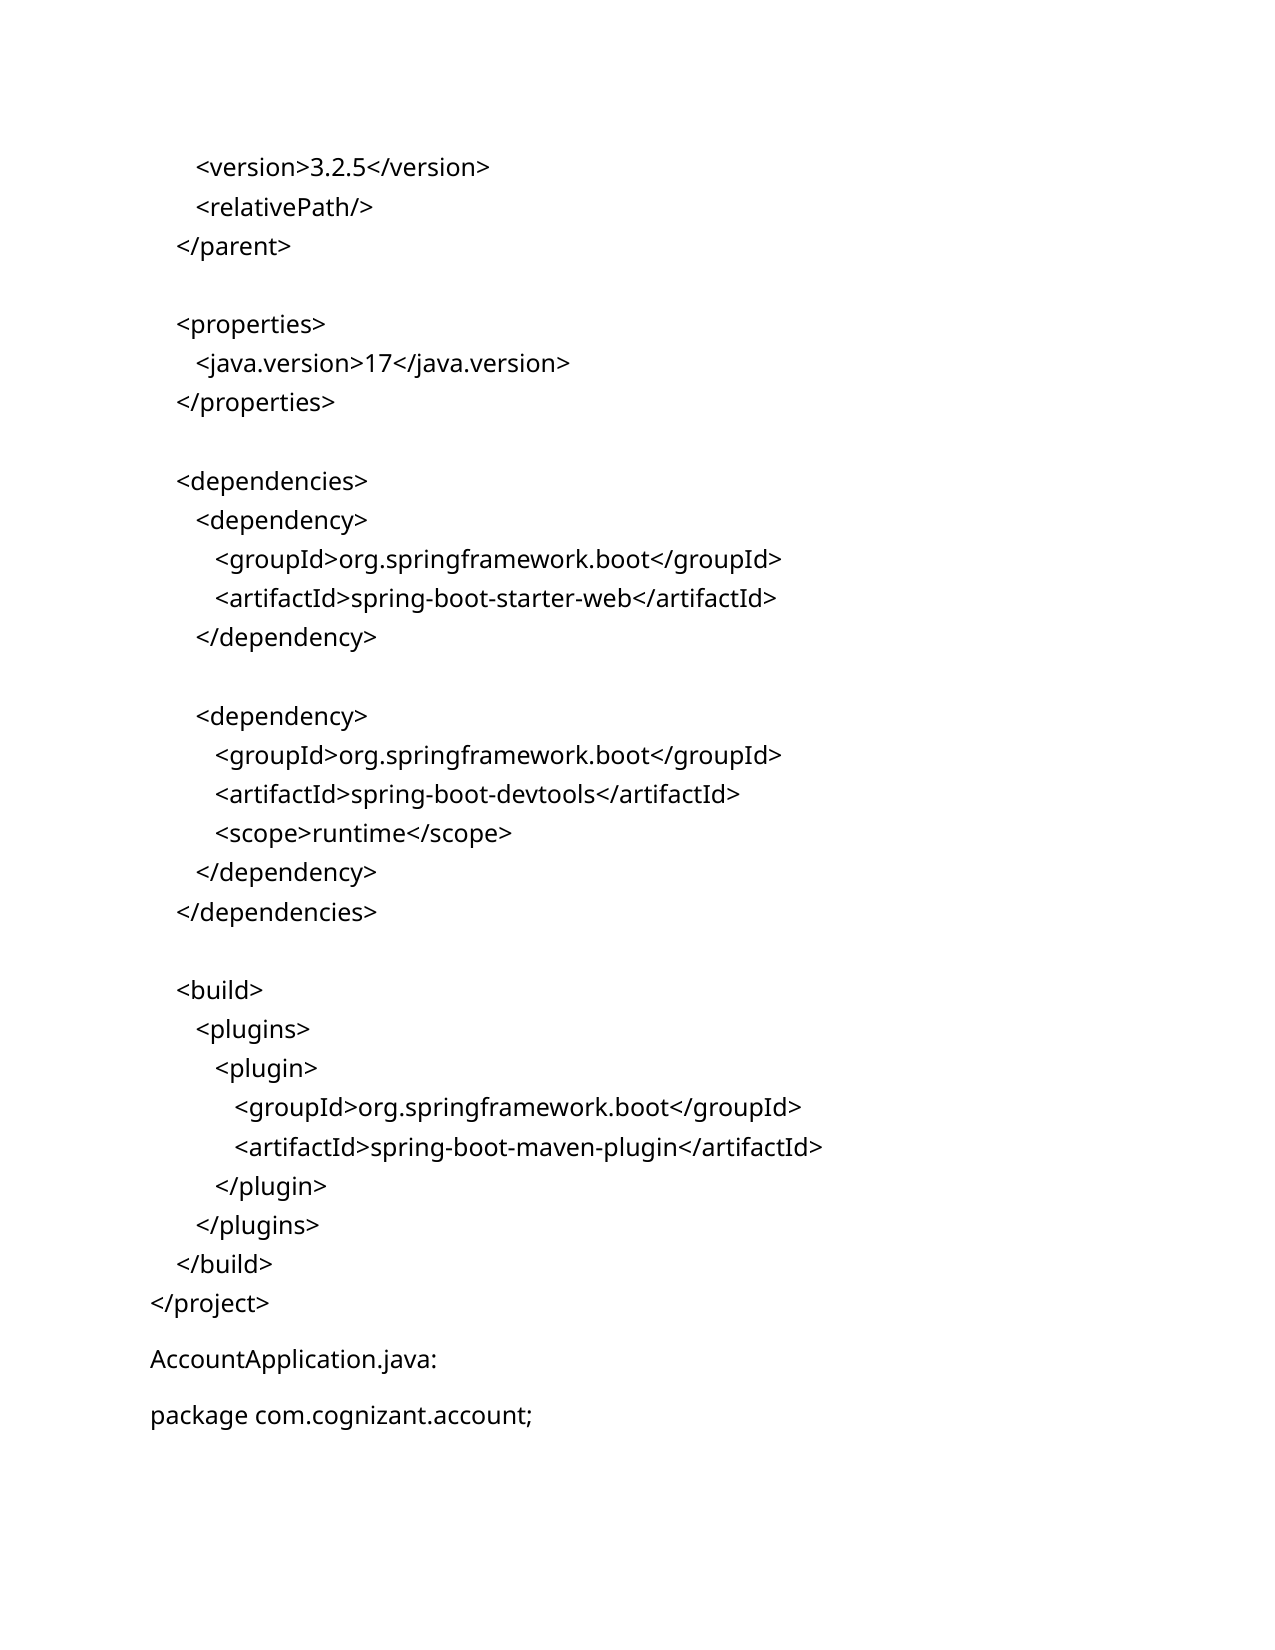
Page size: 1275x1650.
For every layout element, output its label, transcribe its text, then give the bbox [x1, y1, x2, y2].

text AccountApplication.java: [150, 1342, 1125, 1376]
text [150, 1397, 1125, 1471]
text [150, 150, 1125, 1320]
